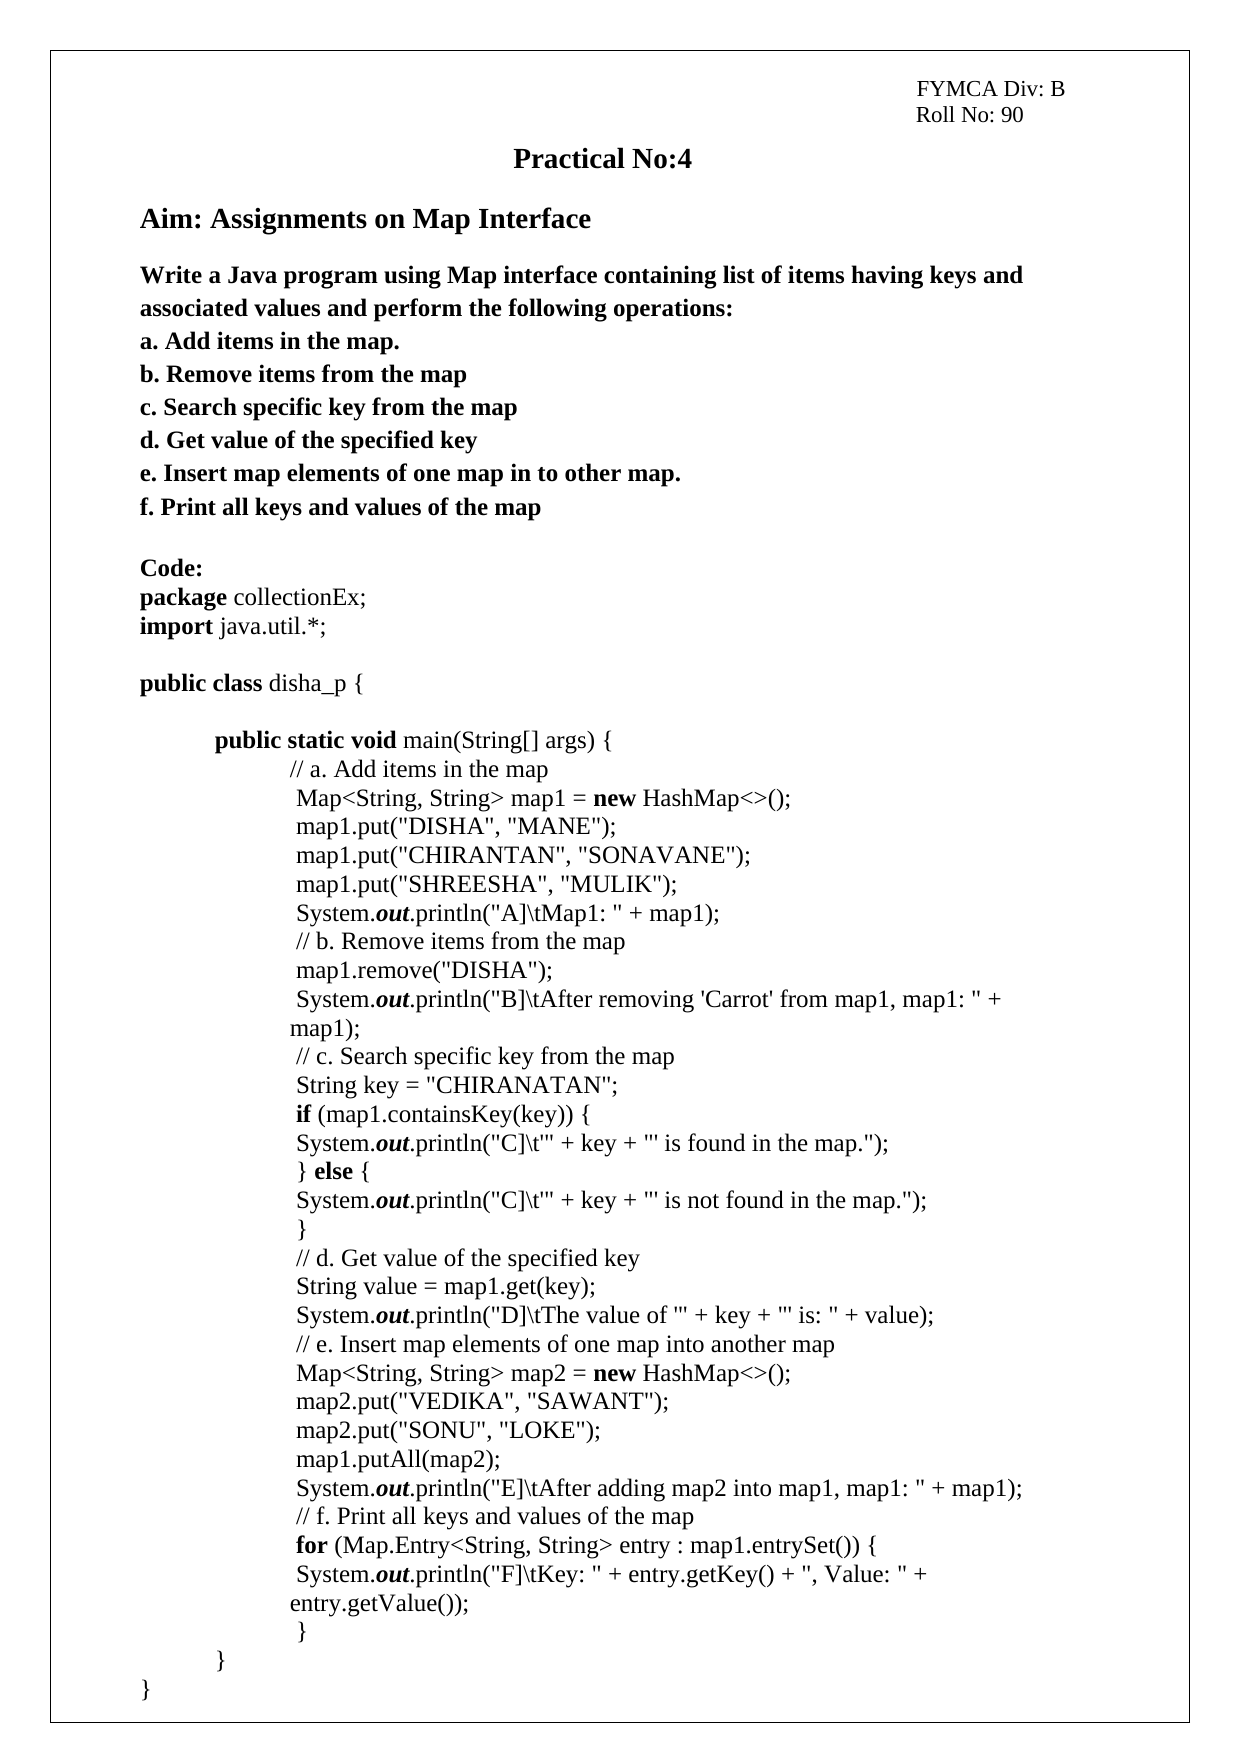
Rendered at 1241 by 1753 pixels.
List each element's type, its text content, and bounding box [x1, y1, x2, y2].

text for (Map.Entry<String, String> entry : map1.entrySet()) { [139, 1530, 1065, 1559]
text Map<String, String> map1 = new HashMap<>(); [139, 783, 1065, 811]
text Aim: Assignments on Map Interface [139, 201, 1065, 234]
text package collectionEx; [139, 582, 1065, 611]
text String key = "CHIRANATAN"; [139, 1070, 1065, 1099]
text // c. Search specific key from the map [139, 1041, 1065, 1070]
text map1.put("CHIRANTAN", "SONAVANE"); [139, 840, 1065, 869]
text map1); [139, 1013, 1065, 1041]
text c. Search specific key from the map [139, 392, 1065, 421]
text map1.put("SHREESHA", "MULIK"); [139, 869, 1065, 898]
text } [139, 1616, 1065, 1645]
text } [139, 1214, 1065, 1243]
text // d. Get value of the specified key [139, 1243, 1065, 1271]
text } [139, 1674, 1065, 1703]
text System.out.println("C]\t'" + key + "' is found in the map."); [139, 1128, 1065, 1156]
text System.out.println("C]\t'" + key + "' is not found in the map."); [139, 1185, 1065, 1214]
text Code: [139, 553, 1065, 582]
text Practical No:4 [139, 142, 1065, 175]
text map2.put("SONU", "LOKE"); [139, 1415, 1065, 1444]
text public static void main(String[] args) { [139, 725, 1065, 754]
text System.out.println("B]\tAfter removing 'Carrot' from map1, map1: " + [139, 984, 1065, 1013]
text e. Insert map elements of one map in to other map. [139, 458, 1065, 487]
text map1.remove("DISHA"); [139, 955, 1065, 984]
text // b. Remove items from the map [139, 926, 1065, 955]
text System.out.println("E]\tAfter adding map2 into map1, map1: " + map1); [139, 1473, 1065, 1501]
text b. Remove items from the map [139, 359, 1065, 388]
text entry.getValue()); [139, 1588, 1065, 1616]
text } else { [139, 1156, 1065, 1185]
text a. Add items in the map. [139, 326, 1065, 355]
text System.out.println("A]\tMap1: " + map1); [139, 898, 1065, 926]
text f. Print all keys and values of the map [139, 492, 1065, 520]
text // a. Add items in the map [139, 754, 1065, 783]
text d. Get value of the specified key [139, 426, 1065, 454]
text map1.putAll(map2); [139, 1444, 1065, 1473]
text map2.put("VEDIKA", "SAWANT"); [139, 1386, 1065, 1415]
text public class disha_p { [139, 668, 1065, 697]
text System.out.println("D]\tThe value of '" + key + "' is: " + value); [139, 1300, 1065, 1329]
text String value = map1.get(key); [139, 1271, 1065, 1300]
text System.out.println("F]\tKey: " + entry.getKey() + ", Value: " + [139, 1559, 1065, 1588]
text } [139, 1645, 1065, 1674]
text // e. Insert map elements of one map into another map [139, 1329, 1065, 1358]
text // f. Print all keys and values of the map [139, 1501, 1065, 1530]
text Map<String, String> map2 = new HashMap<>(); [139, 1358, 1065, 1386]
text if (map1.containsKey(key)) { [139, 1099, 1065, 1128]
text map1.put("DISHA", "MANE"); [139, 811, 1065, 840]
text Write a Java program using Map interface containing list of items having keys and associated values and perform the following operations: [139, 260, 1065, 322]
text import java.util.*; [139, 611, 1065, 639]
